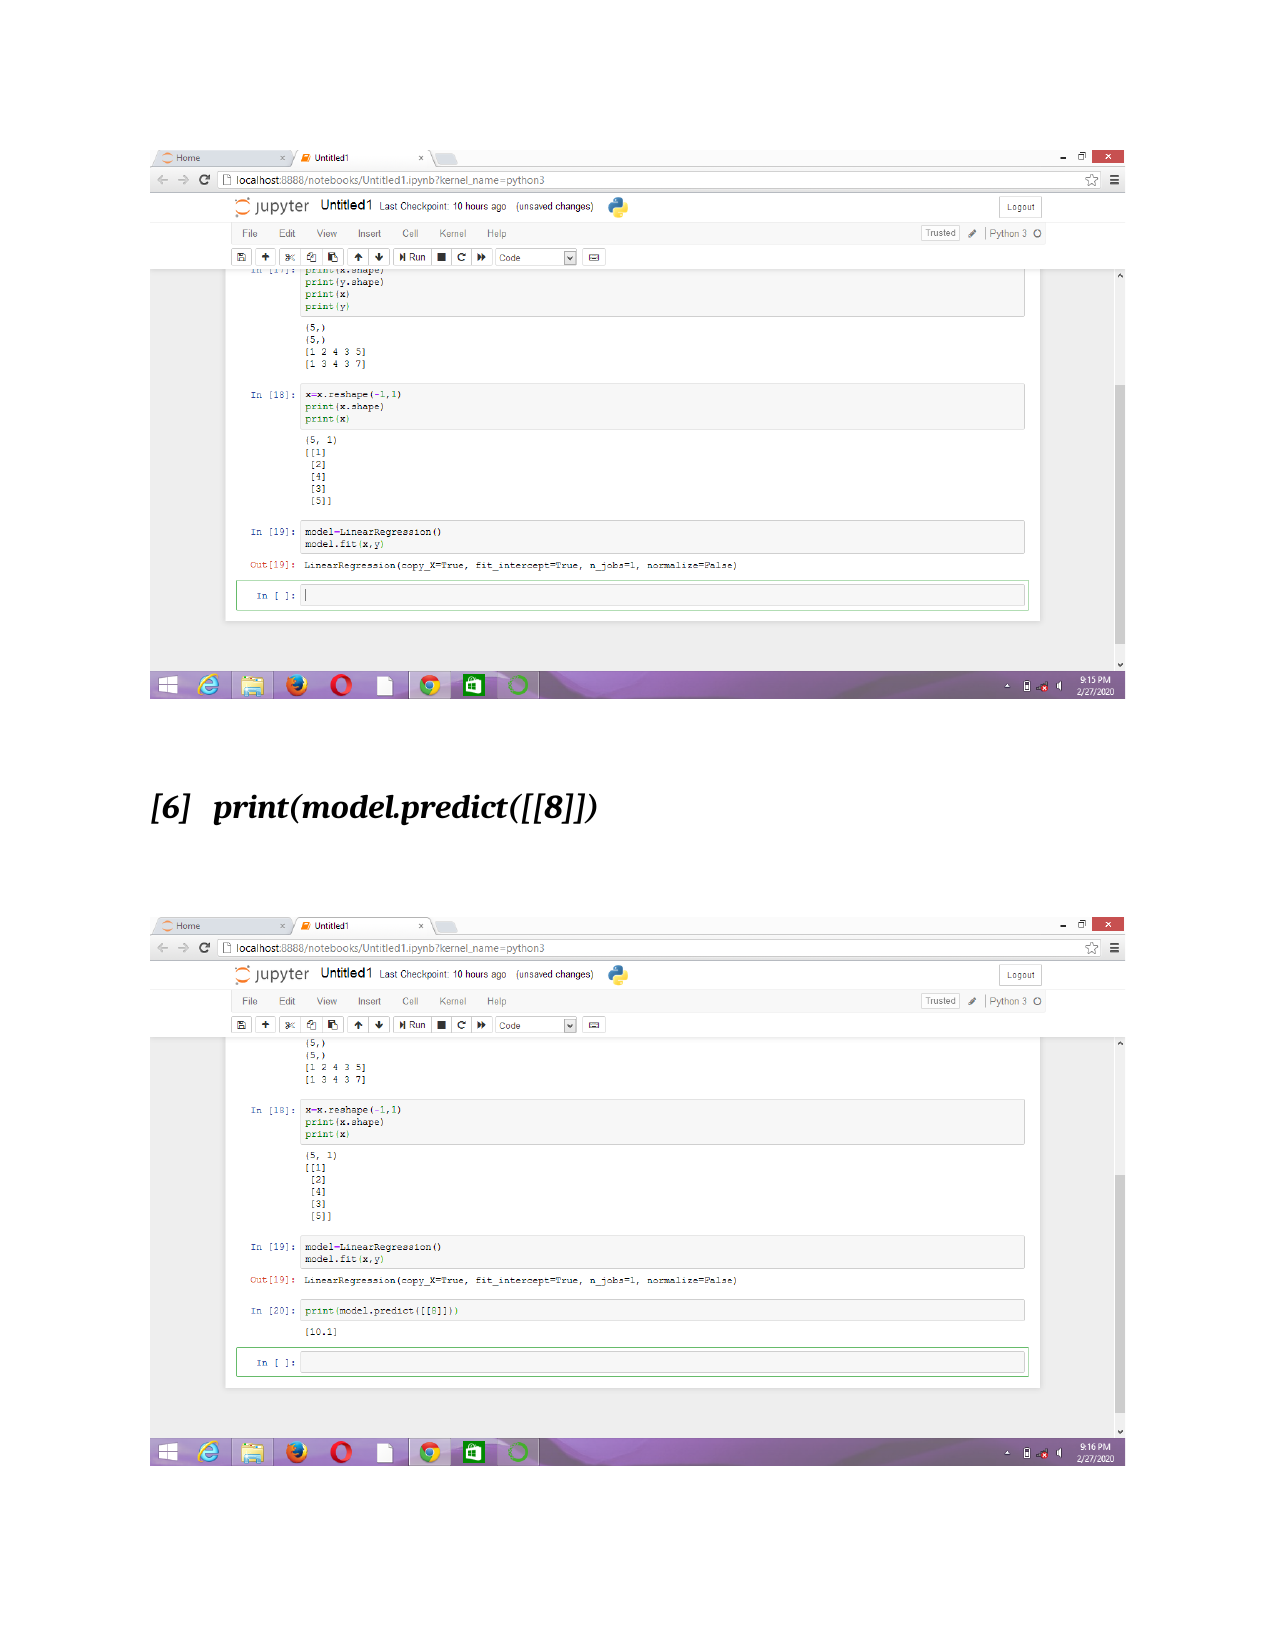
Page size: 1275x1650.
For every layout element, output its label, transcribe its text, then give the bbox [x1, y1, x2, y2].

picture [150, 917, 1125, 1466]
text [6] print(model.predict([[8]]) [150, 788, 1125, 826]
picture [150, 150, 1125, 699]
